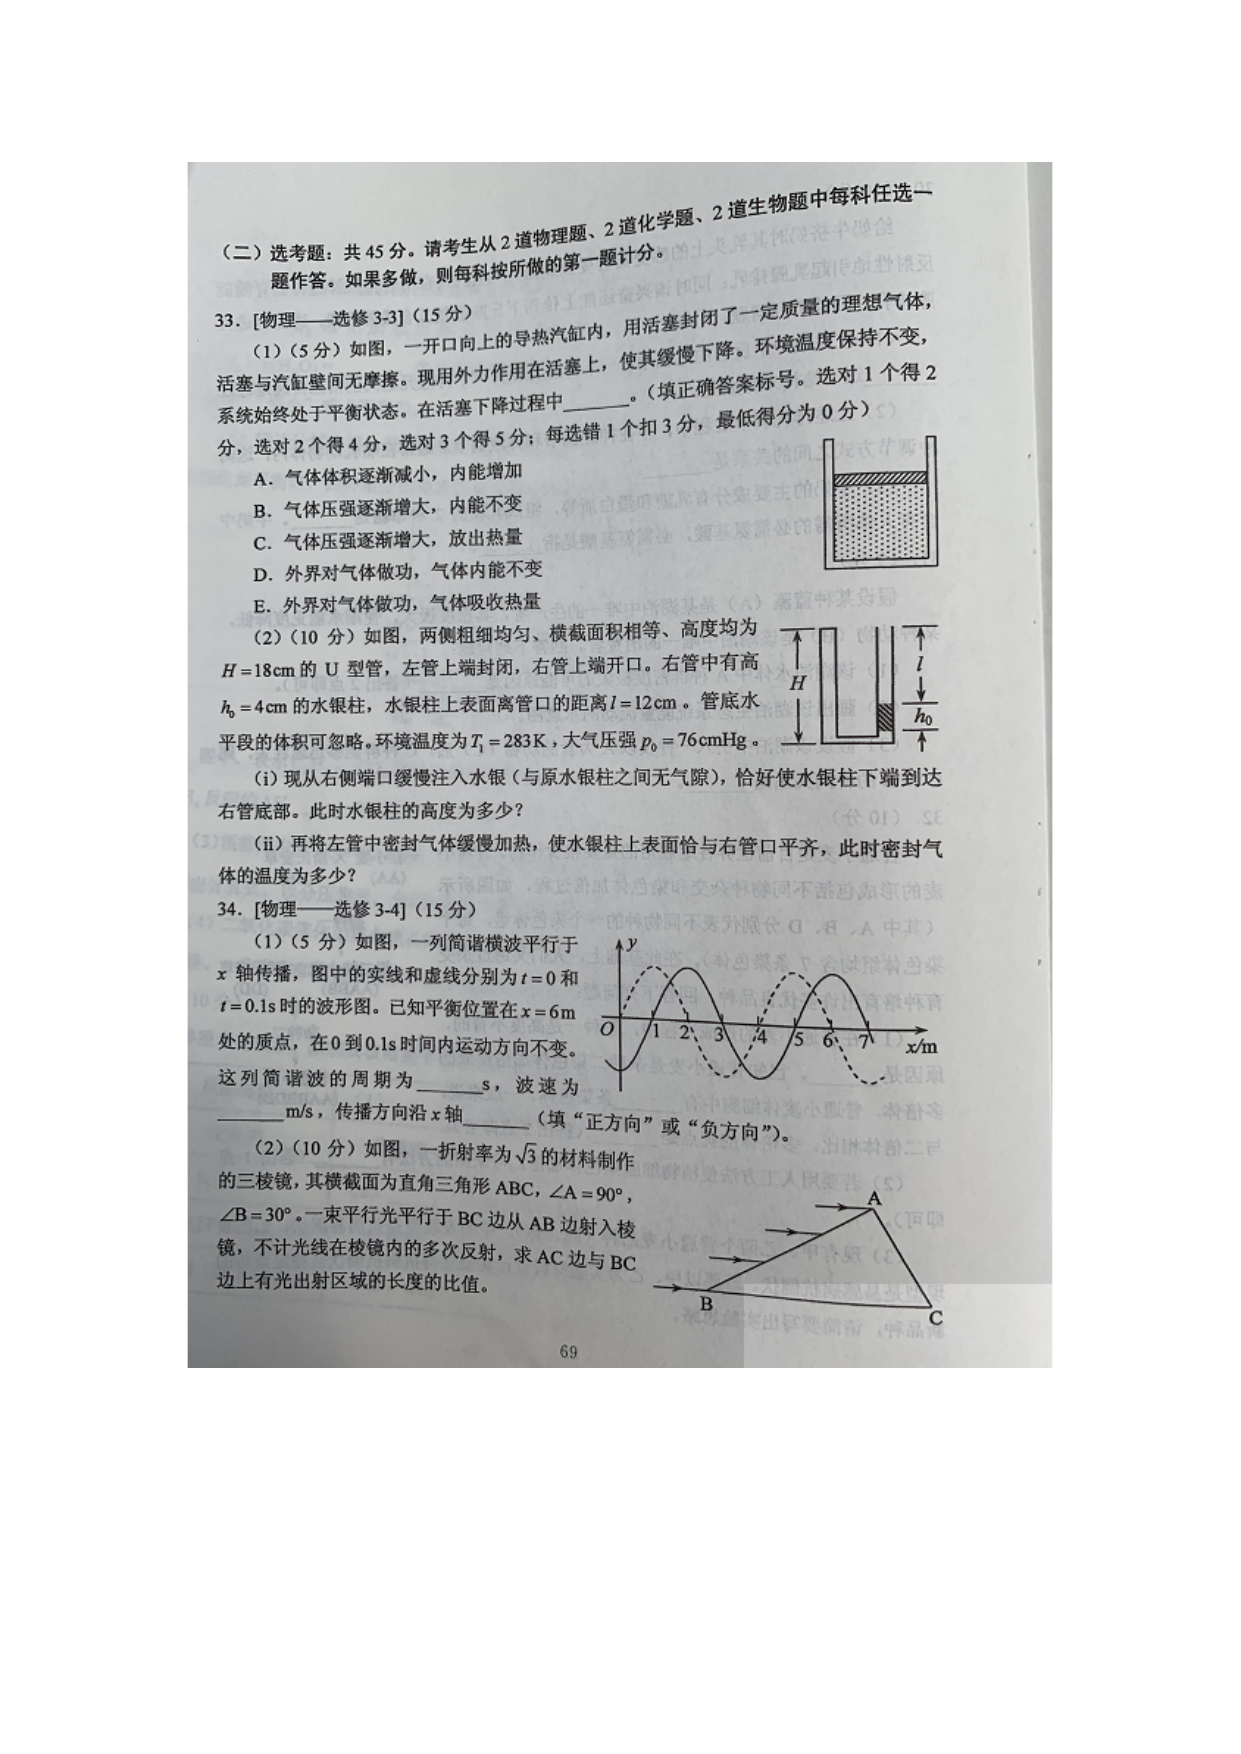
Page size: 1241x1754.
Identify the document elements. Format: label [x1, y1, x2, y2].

picture [187, 162, 1053, 1368]
